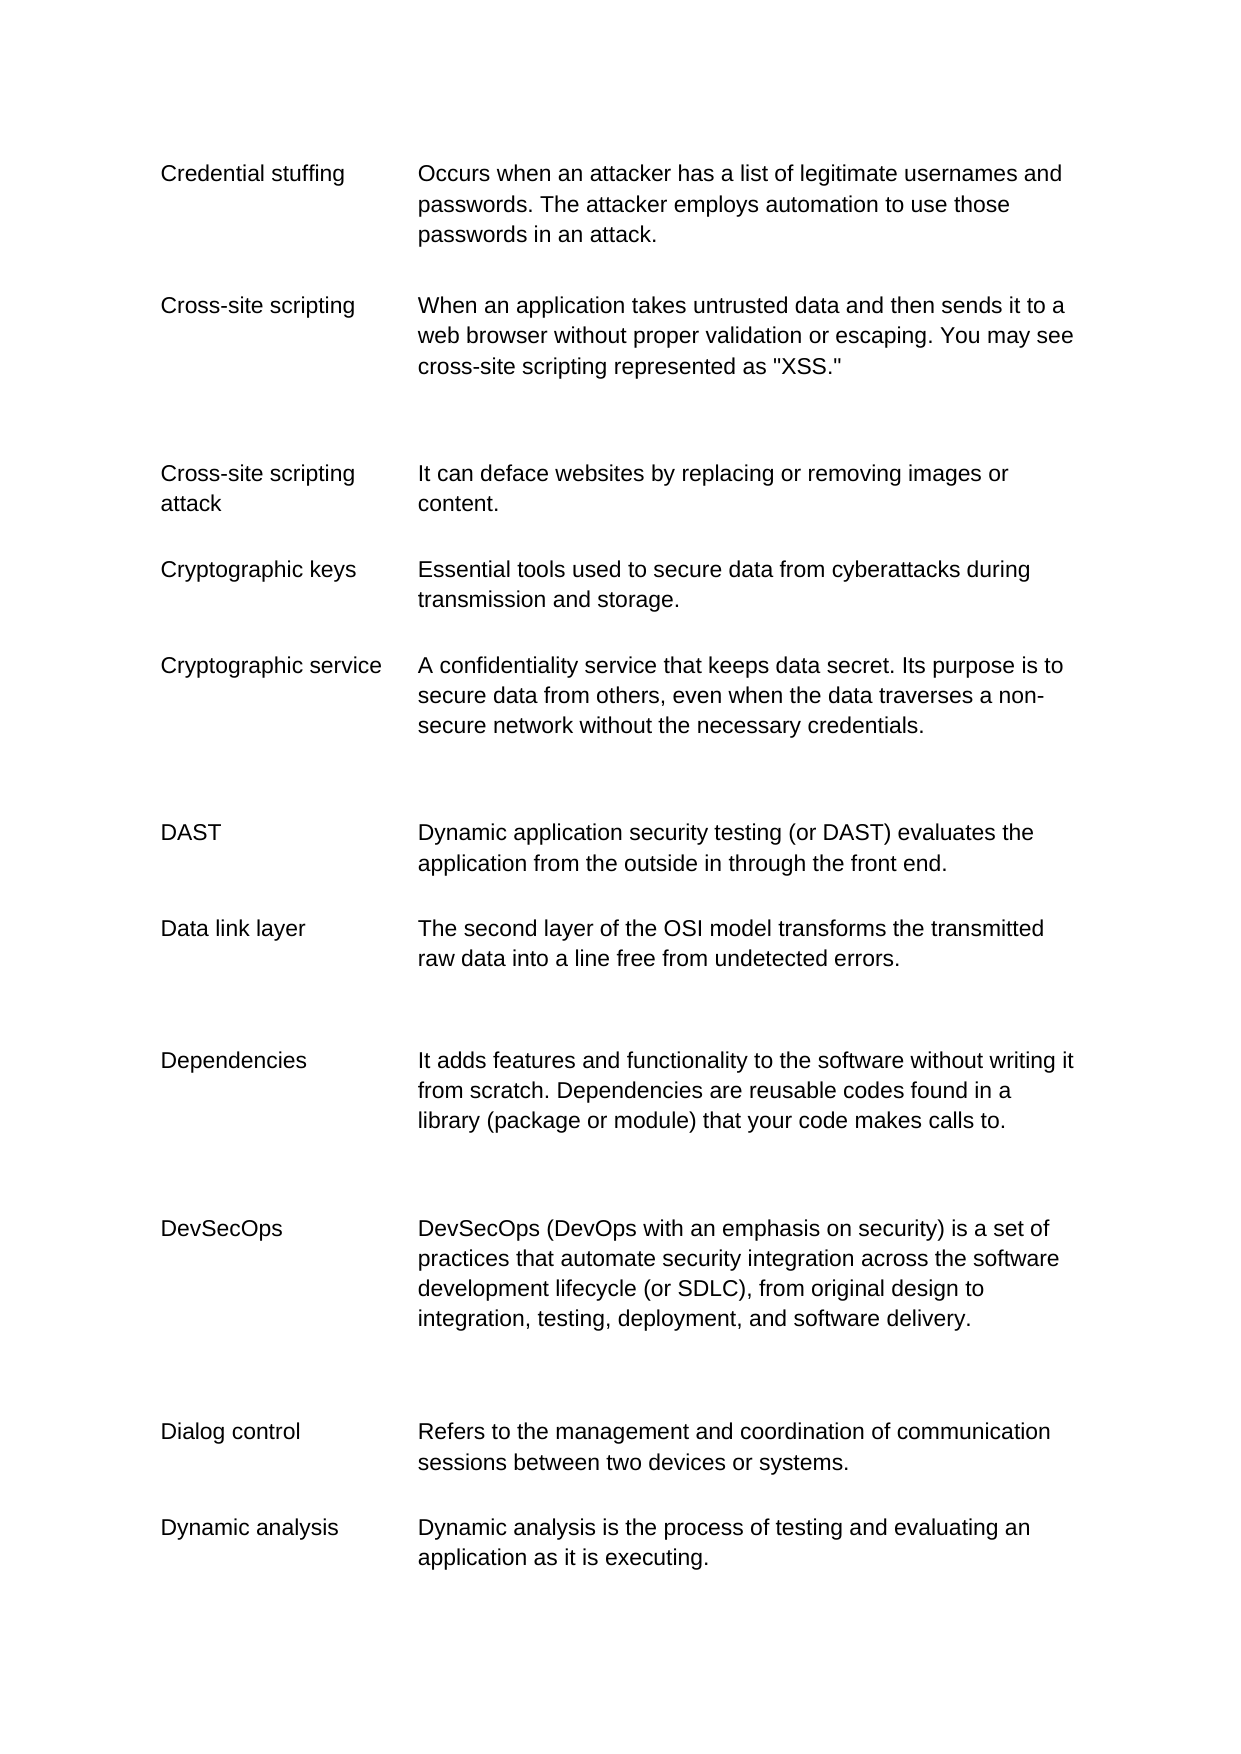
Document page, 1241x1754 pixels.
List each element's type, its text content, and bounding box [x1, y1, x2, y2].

table_cell DevSecOps (DevOps with an emphasis on security) is a set of practices that automate security integration across the software development lifecycle (or SDLC), from original design to integration, testing, deployment, and software delivery. [407, 1204, 1090, 1408]
table_cell It can deface websites by replacing or removing images or content. [407, 450, 1090, 545]
table_cell When an application takes untrusted data and then sends it to a web browser without proper validation or escaping. You may see cross-site scripting represented as "XSS." [407, 282, 1090, 449]
table_cell Dependencies [150, 1036, 407, 1204]
table_cell Cryptographic keys [150, 545, 407, 641]
table_cell Cross-site scripting attack [150, 450, 407, 545]
table_cell Credential stuffing [150, 150, 407, 282]
table_cell A confidentiality service that keeps data secret. Its purpose is to secure data from others, even when the data traverses a non-secure network without the necessary credentials. [407, 641, 1090, 809]
table_cell Occurs when an attacker has a list of legitimate usernames and passwords. The attacker employs automation to use those passwords in an attack. [407, 150, 1090, 282]
table_cell Dialog control [150, 1408, 407, 1504]
table_cell Data link layer [150, 905, 407, 1036]
table_cell The second layer of the OSI model transforms the transmitted raw data into a line free from undetected errors. [407, 905, 1090, 1036]
table_cell Cross-site scripting [150, 282, 407, 449]
table_cell Cryptographic service [150, 641, 407, 809]
table_cell DevSecOps [150, 1204, 407, 1408]
table_cell Refers to the management and coordination of communication sessions between two devices or systems. [407, 1408, 1090, 1504]
table_cell Dynamic application security testing (or DAST) evaluates the application from the outside in through the front end. [407, 809, 1090, 905]
table_cell It adds features and functionality to the software without writing it from scratch. Dependencies are reusable codes found in a library (package or module) that your code makes calls to. [407, 1036, 1090, 1204]
table_cell Dynamic analysis [150, 1504, 407, 1599]
table_cell DAST [150, 809, 407, 905]
table_cell Essential tools used to secure data from cyberattacks during transmission and storage. [407, 545, 1090, 641]
table_cell Dynamic analysis is the process of testing and evaluating an application as it is executing. [407, 1504, 1090, 1599]
